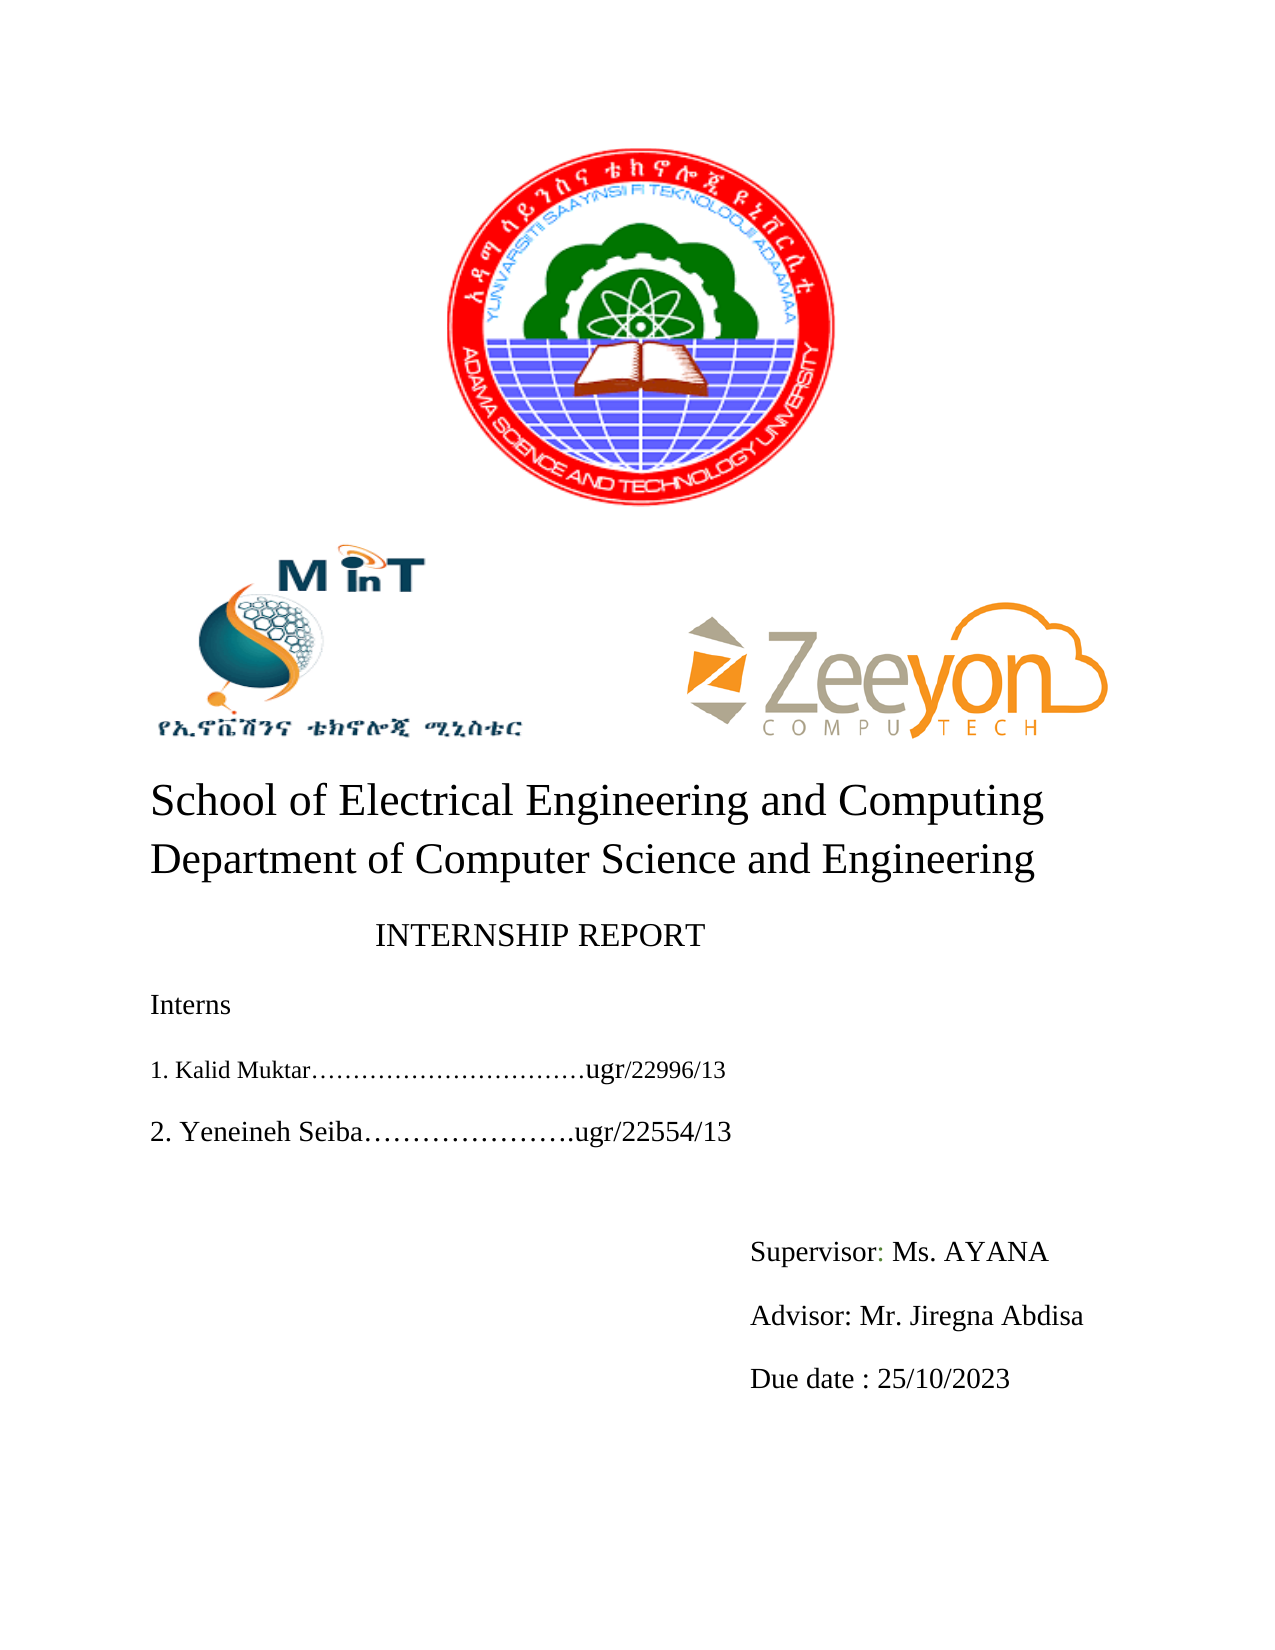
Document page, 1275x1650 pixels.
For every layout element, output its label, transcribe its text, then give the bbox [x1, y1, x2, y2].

picture [682, 598, 1110, 743]
text Due date : 25/10/2023 [150, 1361, 1042, 1425]
text INTERNSHIP REPORT [150, 915, 1125, 954]
text 1. Kalid Muktar……………………………ugr/22996/13 [150, 1051, 1125, 1084]
picture [447, 148, 836, 507]
text School of Electrical Engineering and Computing Department of Computer Science and Engineering [150, 772, 1125, 883]
picture [150, 534, 533, 743]
text Interns [150, 987, 1125, 1021]
text 2. Yeneineh Seiba………………….ugr/22554/13 [150, 1114, 1125, 1148]
text Supervisor: Ms. AYANA [675, 1234, 1125, 1268]
text Advisor: Mr. Jiregna Abdisa [150, 1298, 1125, 1331]
